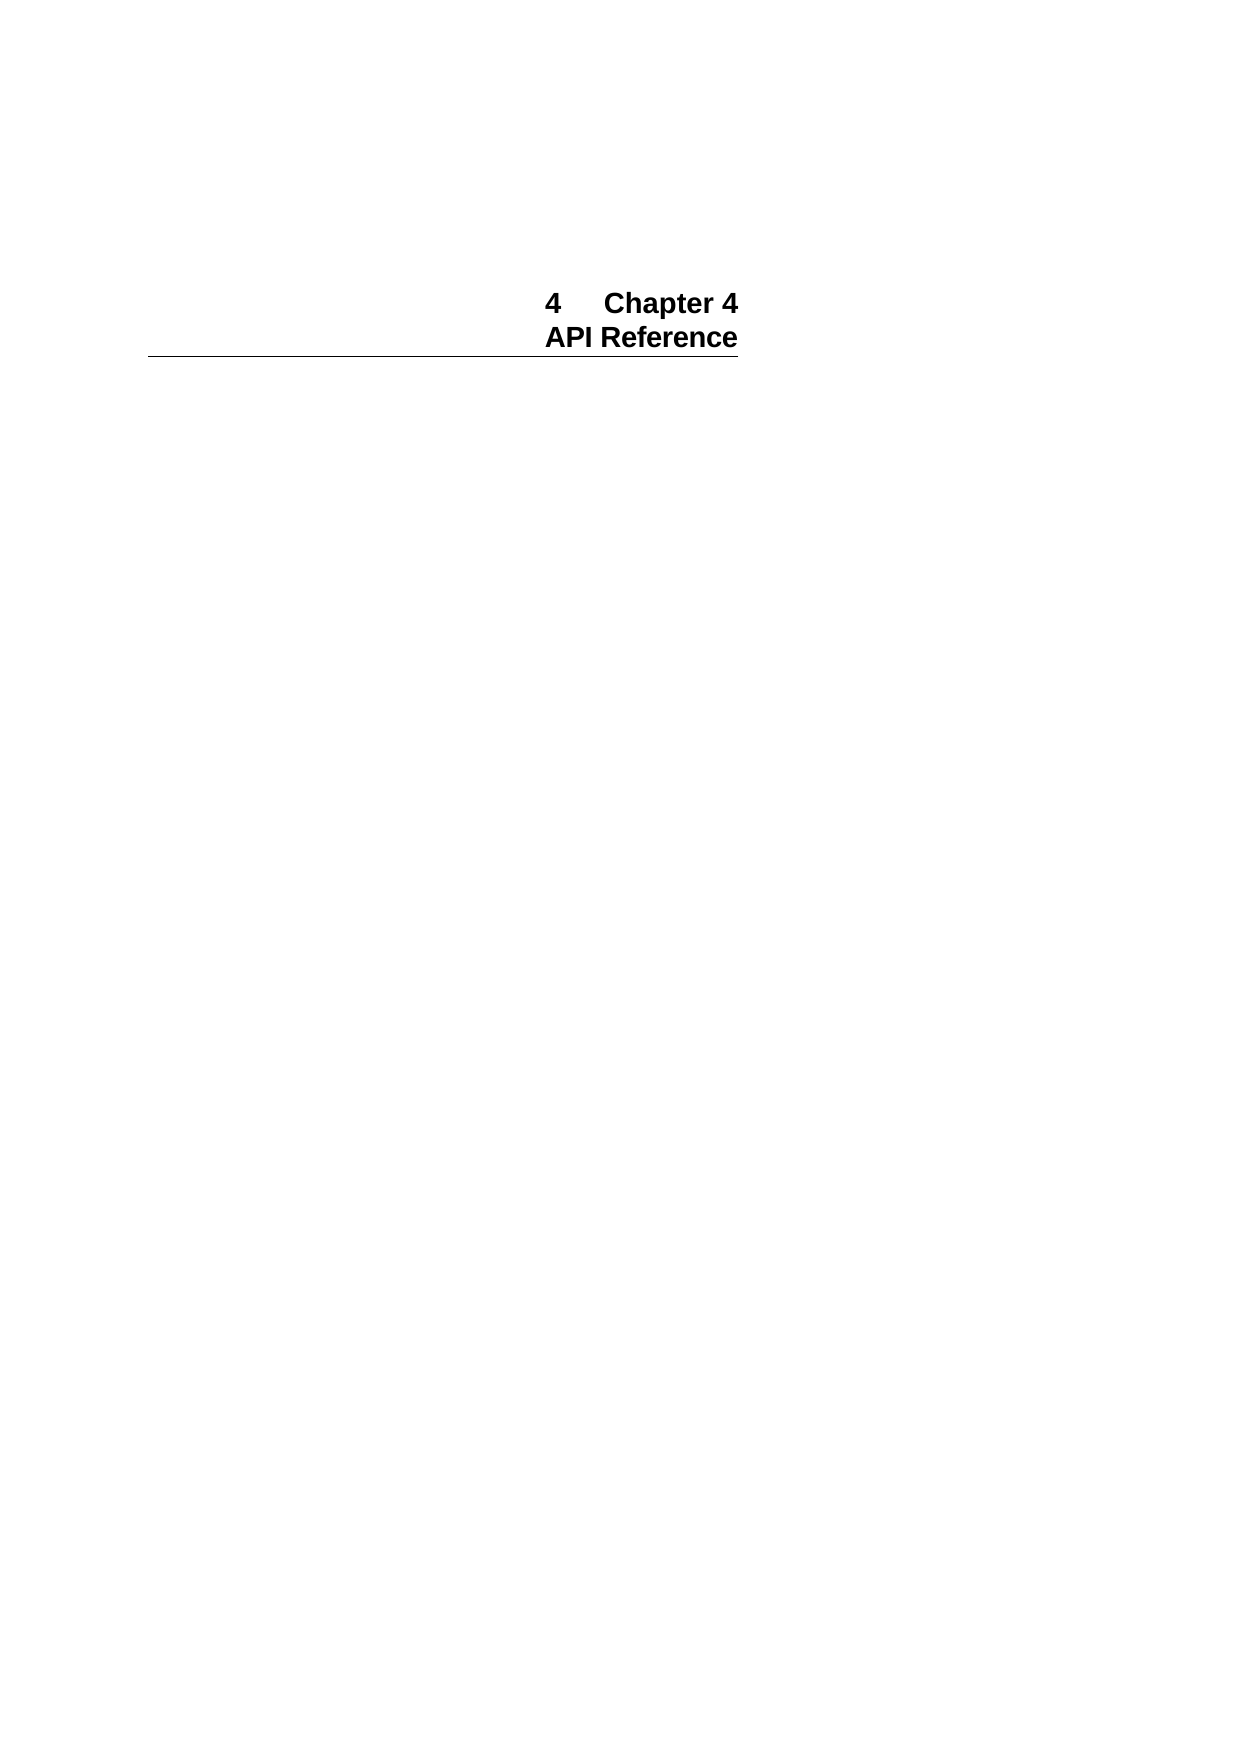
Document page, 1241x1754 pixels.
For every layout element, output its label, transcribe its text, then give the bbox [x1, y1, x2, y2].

subtitle Chapter 4 API Reference [148, 286, 738, 356]
